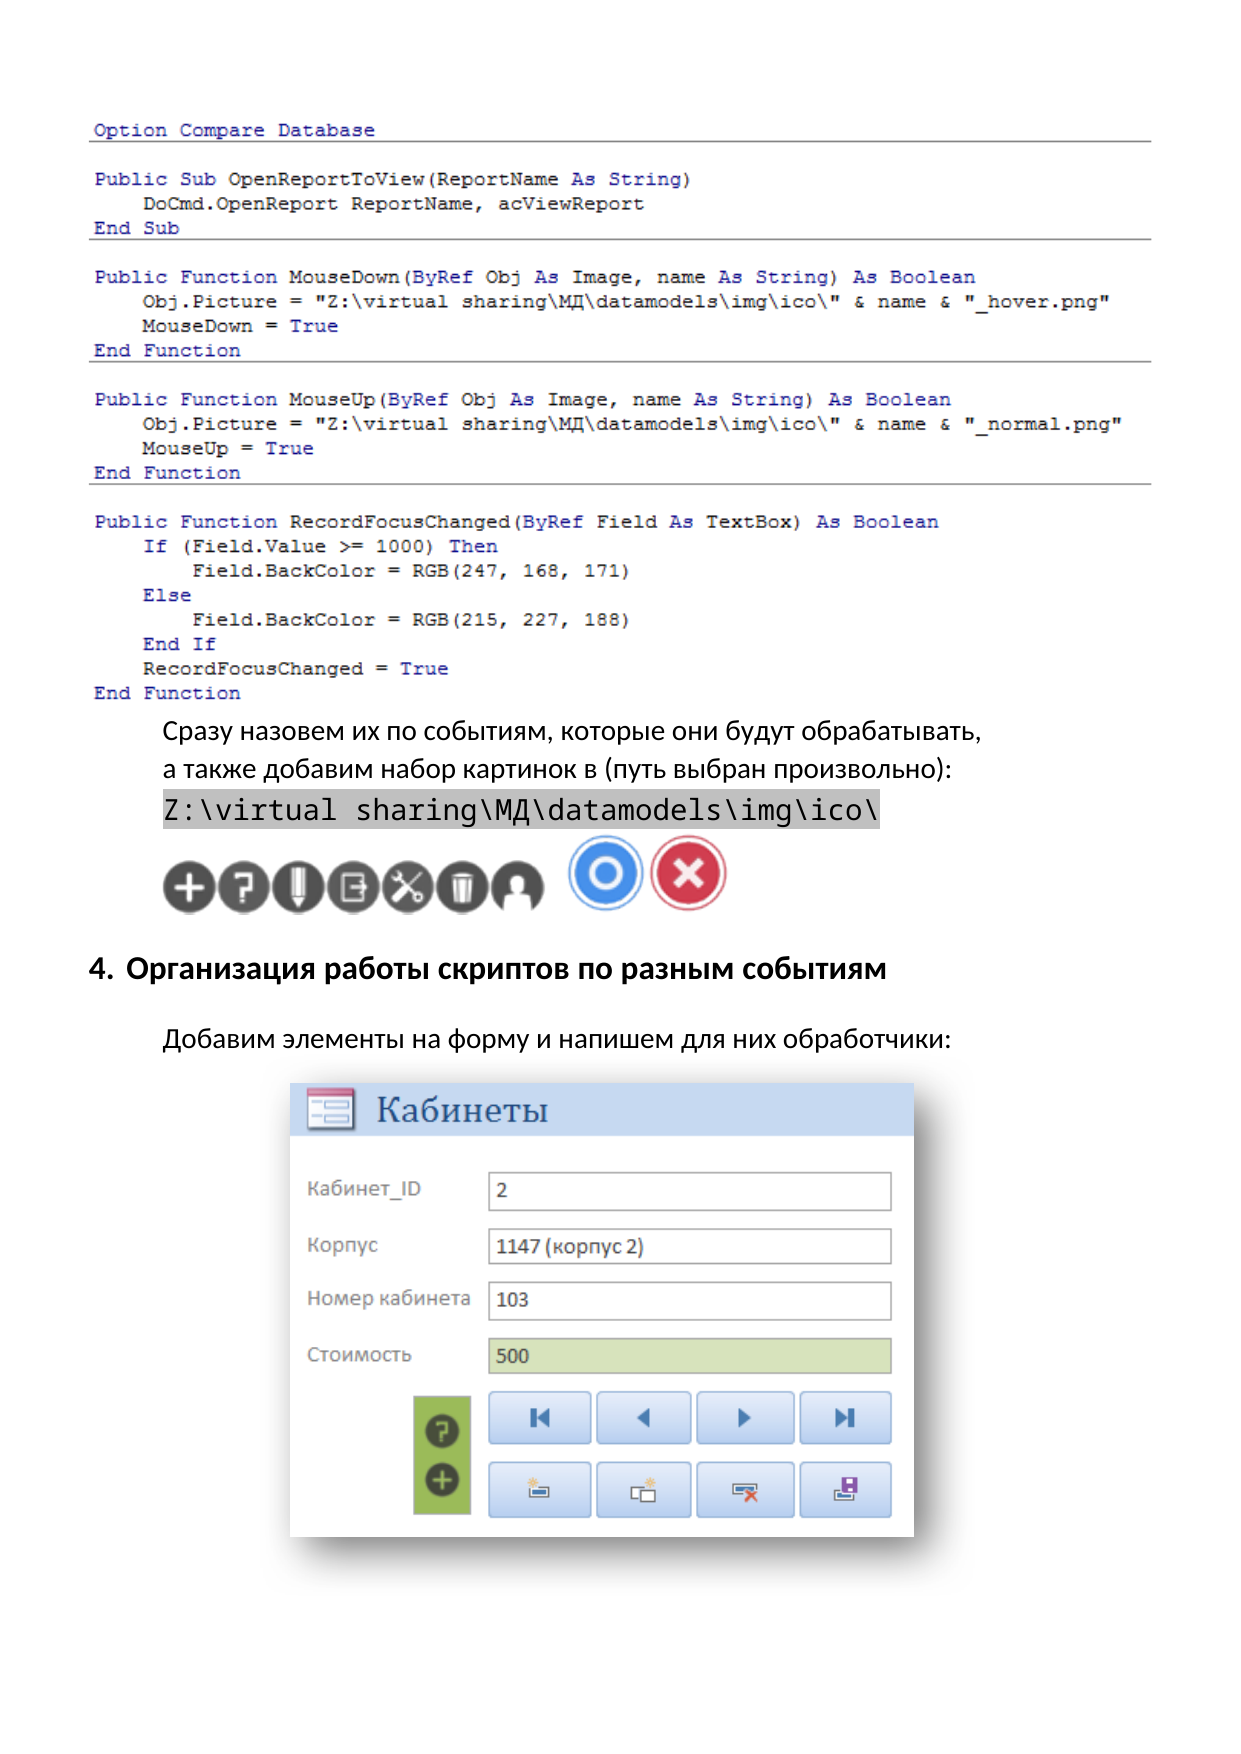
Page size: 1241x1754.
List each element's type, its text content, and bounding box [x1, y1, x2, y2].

picture [88, 118, 1152, 710]
list Добавим элементы на форму и напишем для них обработчики: [89, 1021, 1152, 1056]
list Организация работы скриптов по разным событиям [89, 947, 1152, 1018]
picture [290, 1083, 914, 1537]
list Сразу назовем их по событиям, которые они будут обрабатывать, а также добавим набор картинок в (путь выбран произвольно): Z:\virtual sharing\МД\datamodels\img\ico\ [162, 712, 1152, 829]
picture [565, 832, 731, 915]
picture [162, 860, 546, 915]
